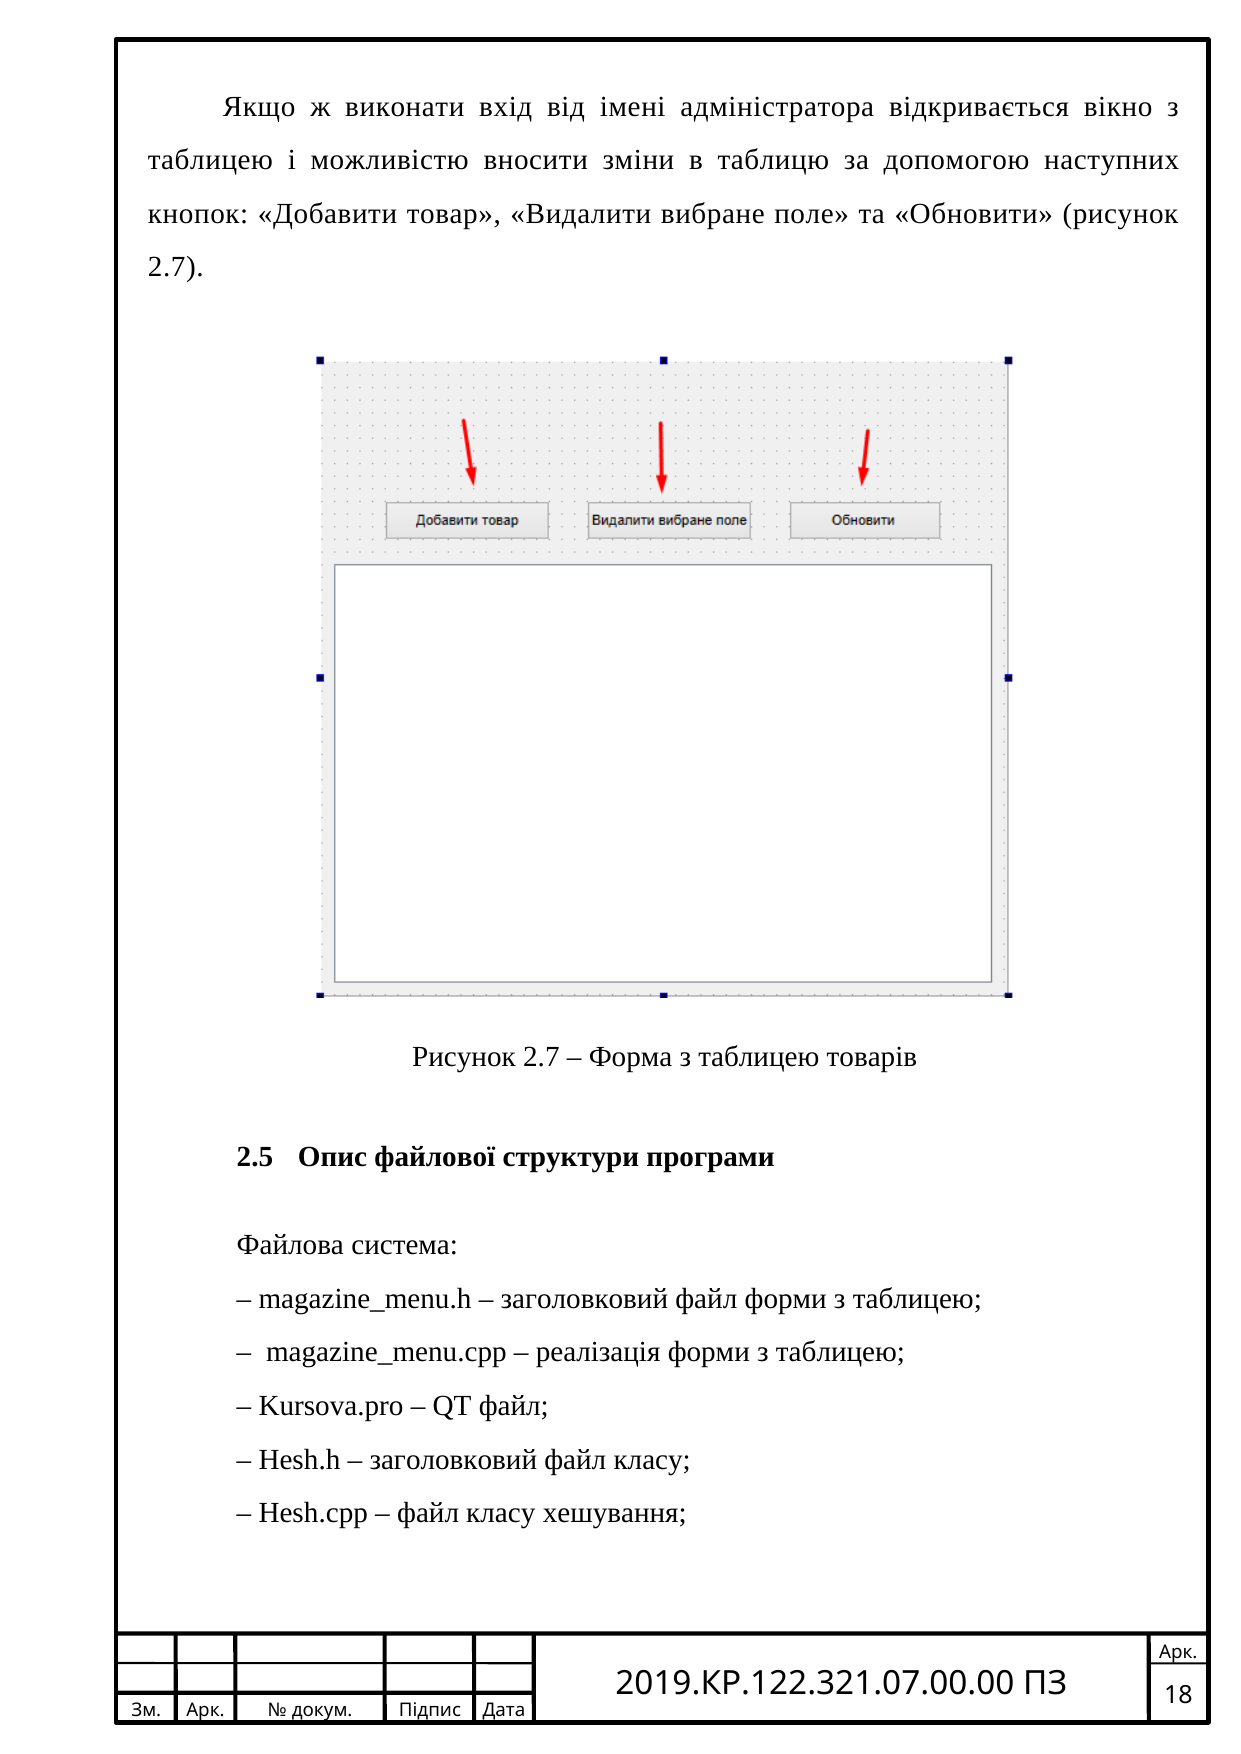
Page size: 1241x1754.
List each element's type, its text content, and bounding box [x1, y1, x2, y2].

text Файлова система: [148, 1227, 1181, 1261]
text – Kursova.pro – QT файл; [148, 1388, 1181, 1422]
subtitle Опис файлової структури програми [148, 1139, 1181, 1173]
text – Hesh.h – заголовковий файл класу; [148, 1442, 1181, 1475]
text Якщо ж виконати вхід від імені адміністратора відкривається вікно з таблицею і можливістю вносити зміни в таблицю за допомогою наступних кнопок: «Добавити товар», «Видалити вибране поле» та «Обновити» (рисунок 2.7). [148, 89, 1181, 283]
text Рисунок 2.7 – Форма з таблицею товарів [148, 1039, 1181, 1073]
text – magazine_menu.h – заголовковий файл форми з таблицею; [148, 1281, 1181, 1314]
list magazine_menu.cpp – реалізація форми з таблицею; [236, 1334, 1181, 1368]
text – Hesh.cpp – файл класу хешування; [148, 1495, 1181, 1529]
picture [314, 353, 1015, 998]
